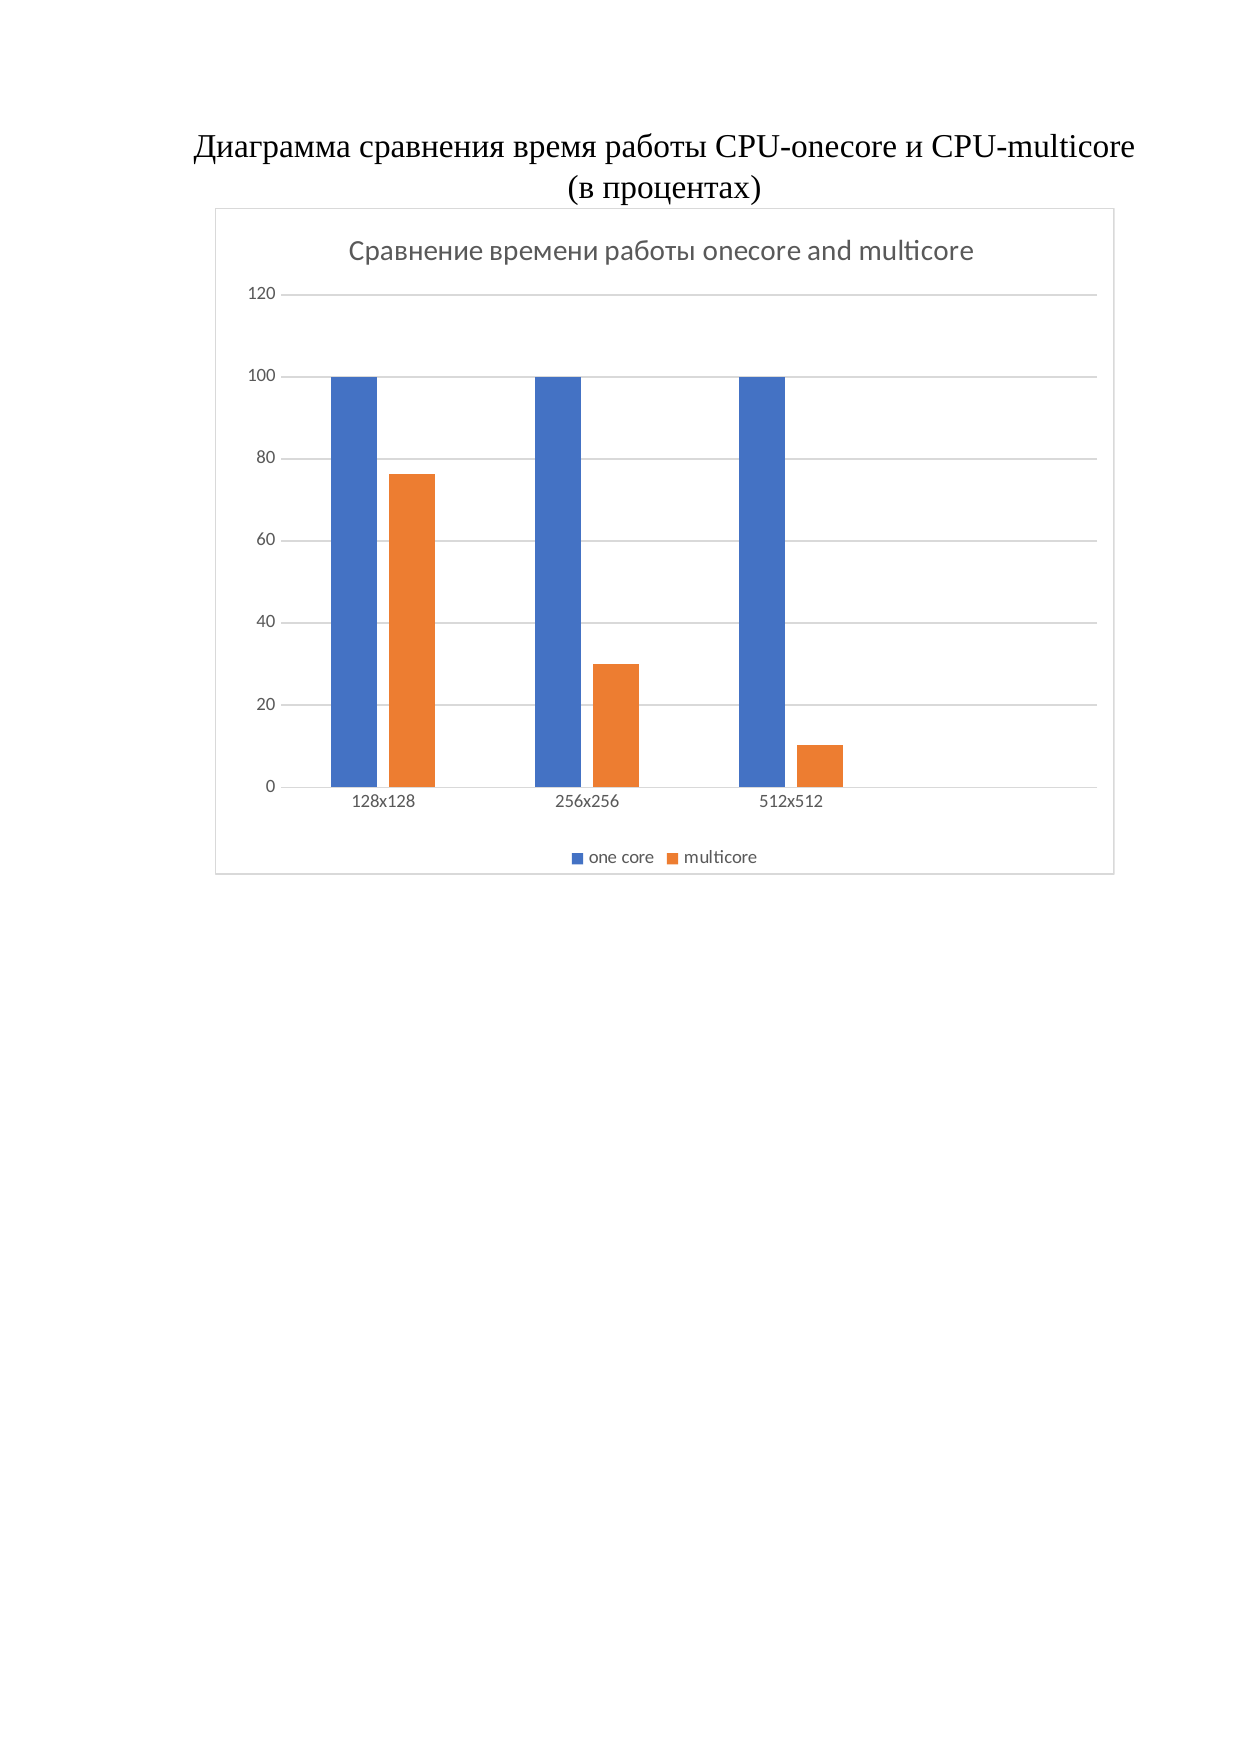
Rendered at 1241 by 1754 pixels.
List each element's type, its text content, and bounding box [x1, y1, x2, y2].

text Диаграмма сравнения время работы СPU-onecore и CPU-multicore [177, 126, 1151, 164]
text (в процентах) [177, 167, 1151, 875]
